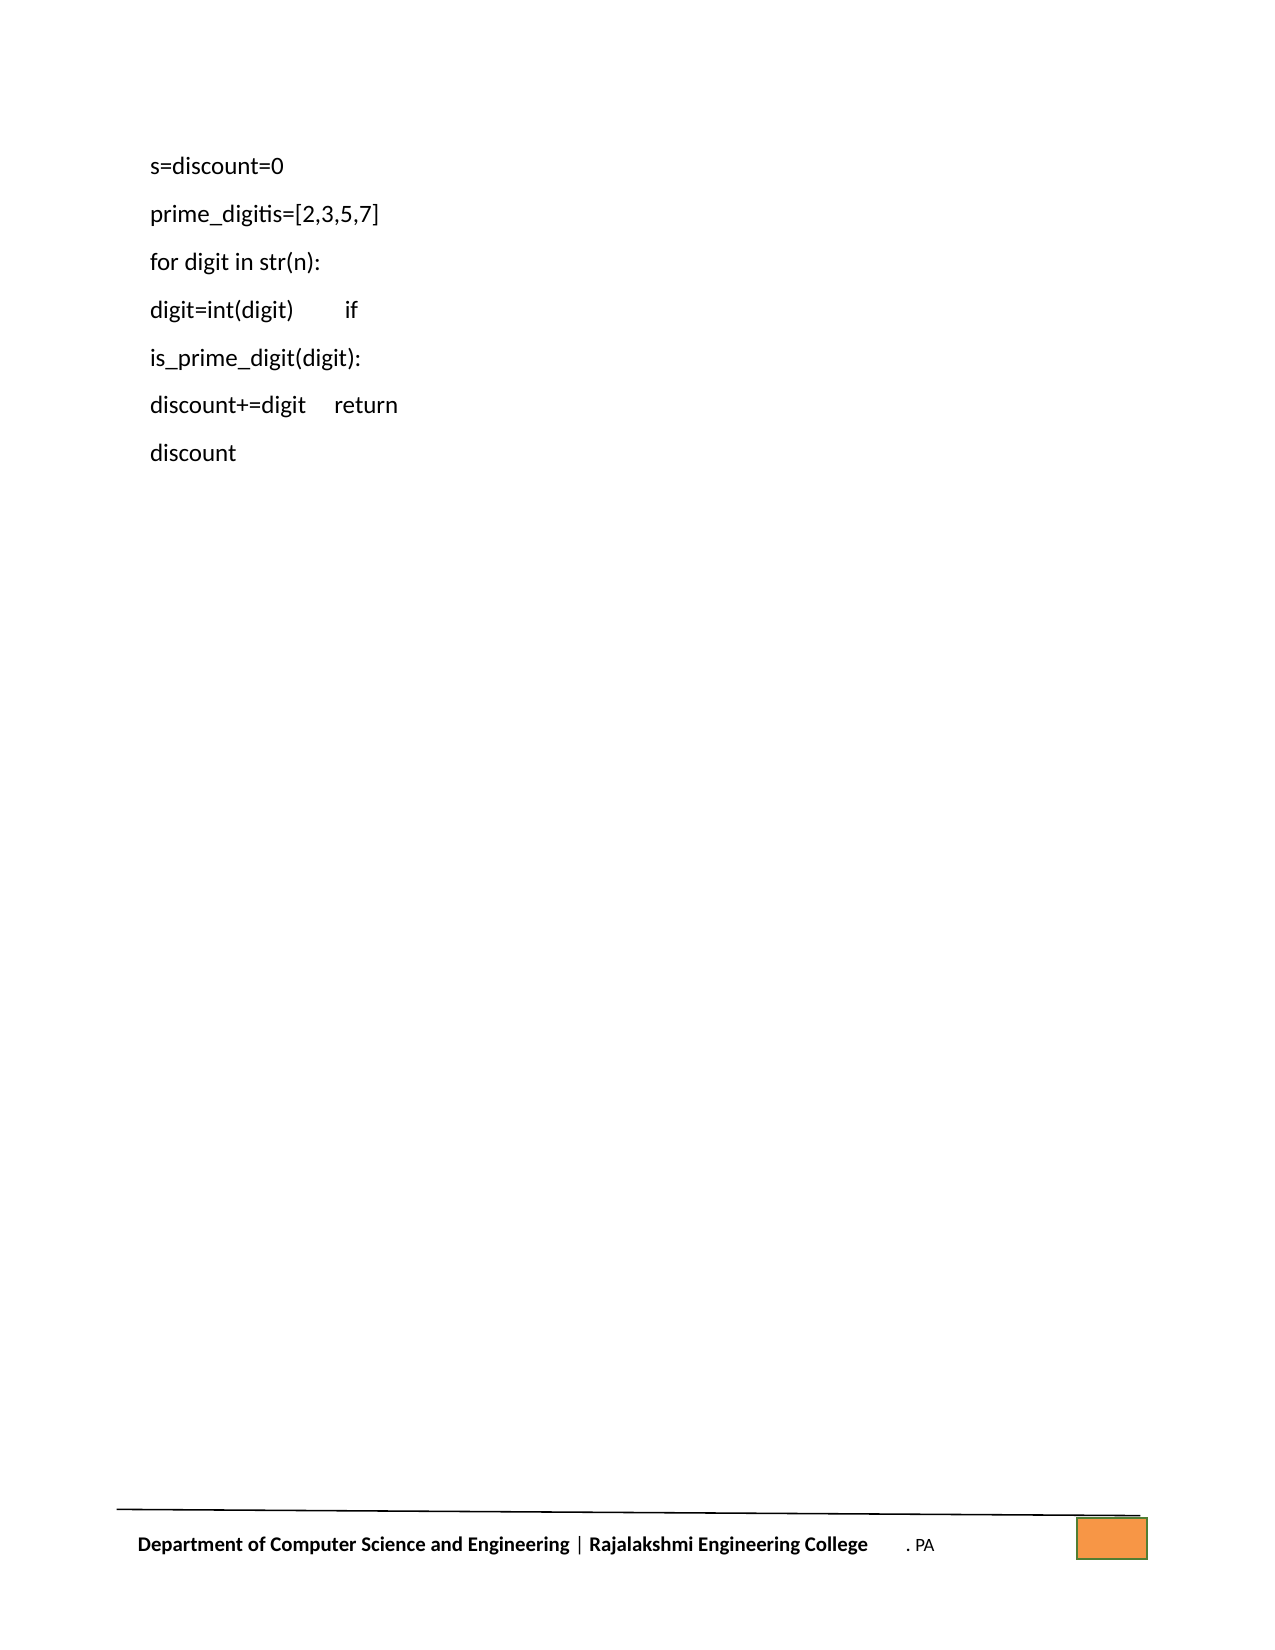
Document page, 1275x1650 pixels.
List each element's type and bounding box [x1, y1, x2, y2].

text [149, 150, 411, 468]
